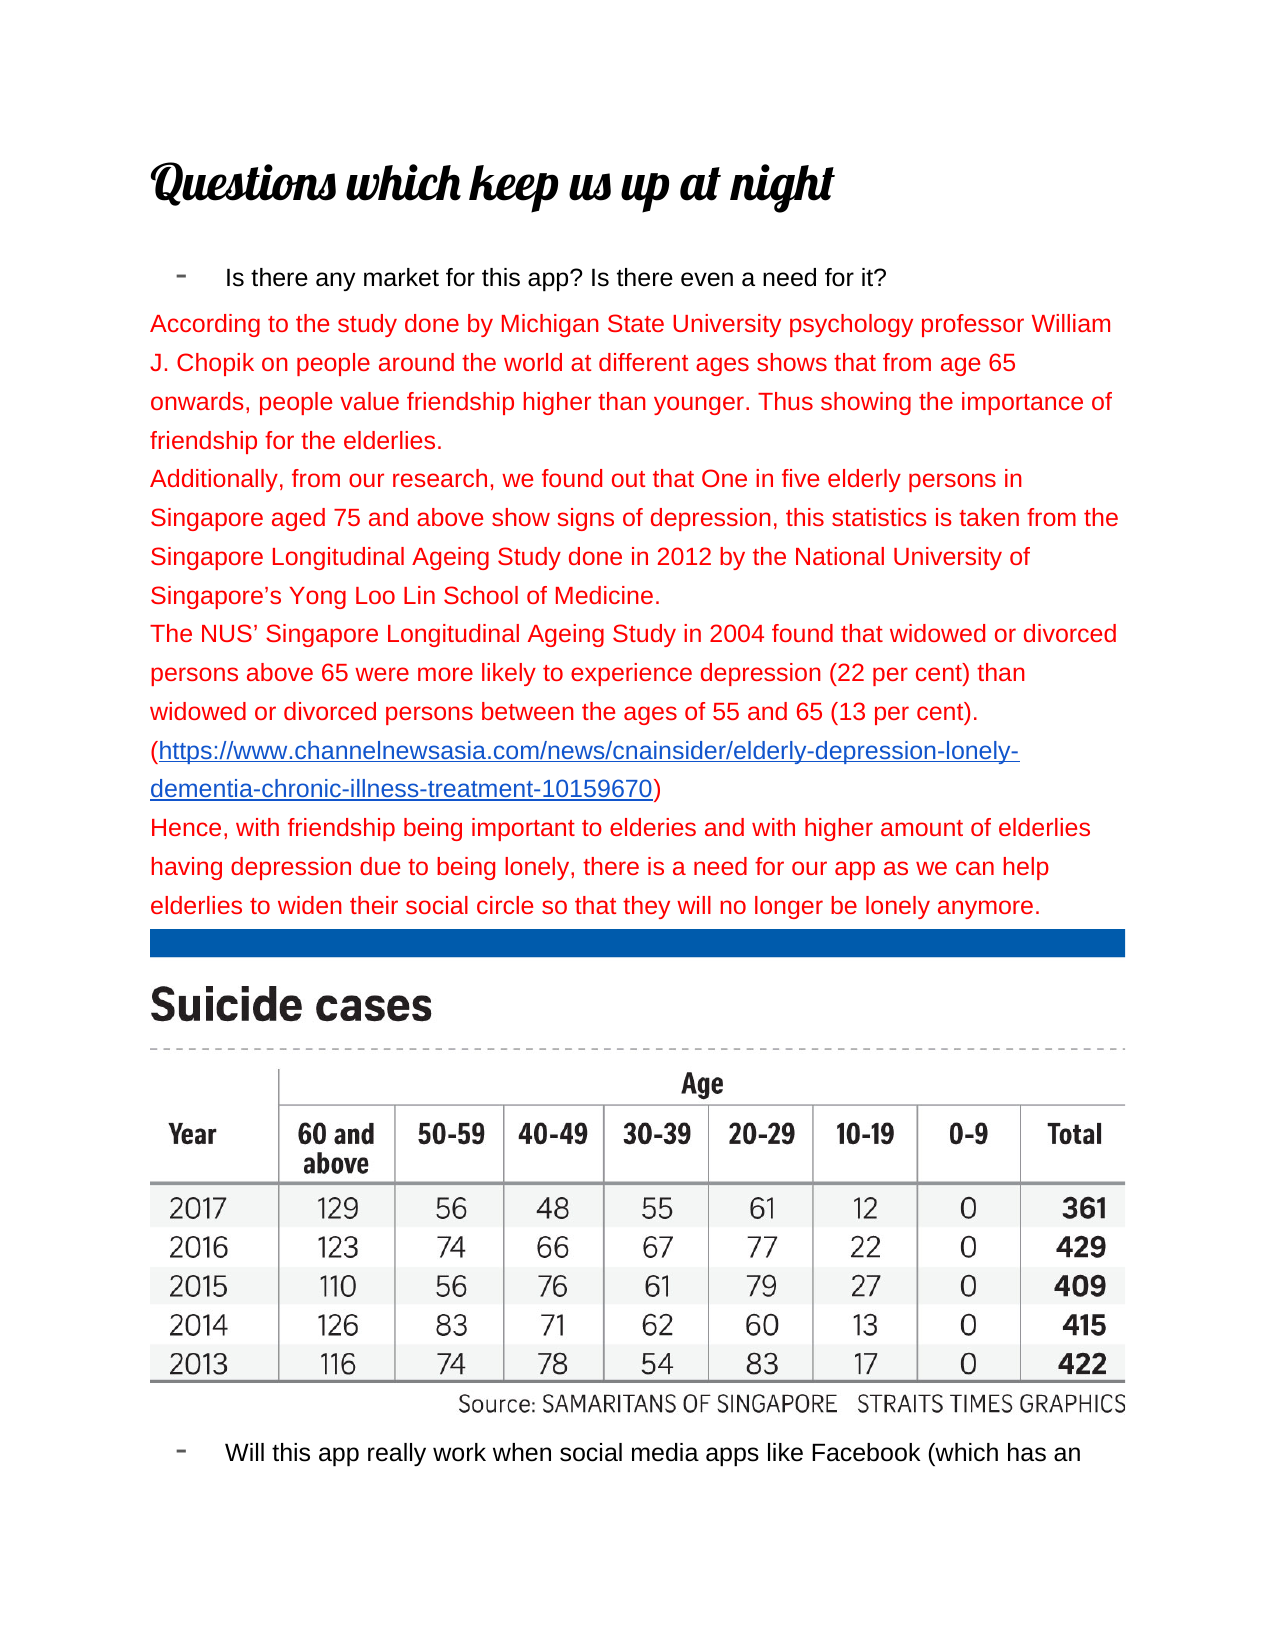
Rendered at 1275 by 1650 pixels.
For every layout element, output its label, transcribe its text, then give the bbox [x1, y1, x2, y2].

text (https://www.channelnewsasia.com/news/cnainsider/elderly-depression-lonely-dementia-chronic-illness-treatment-10159670) [150, 736, 1125, 803]
text Questions which keep us up at night [150, 150, 1125, 212]
text Additionally, from our research, we found out that One in five elderly persons in Singapore aged 75 and above show signs of depression, this statistics is taken from the Singapore Longitudinal Ageing Study done in 2012 by the National University of Singapore’s Yong Loo Lin School of Medicine. [150, 464, 1125, 609]
text The NUS’ Singapore Longitudinal Ageing Study in 2004 found that widowed or divorced persons above 65 were more likely to experience depression (22 per cent) than widowed or divorced persons between the ages of 55 and 65 (13 per cent). [150, 619, 1125, 726]
text According to the study done by Michigan State University psychology professor William J. Chopik on people around the world at different ages shows that from age 65 onwards, people value friendship higher than younger. Thus showing the importance of friendship for the elderlies. [150, 309, 1125, 454]
list Is there any market for this app? Is there even a need for it? [187, 251, 1125, 294]
picture [150, 929, 1125, 1417]
text Hence, with friendship being important to elderies and with higher amount of elderlies having depression due to being lonely, there is a need for our app as we can help elderlies to widen their social circle so that they will no longer be lonely anymore. [150, 813, 1125, 919]
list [187, 1426, 1125, 1469]
